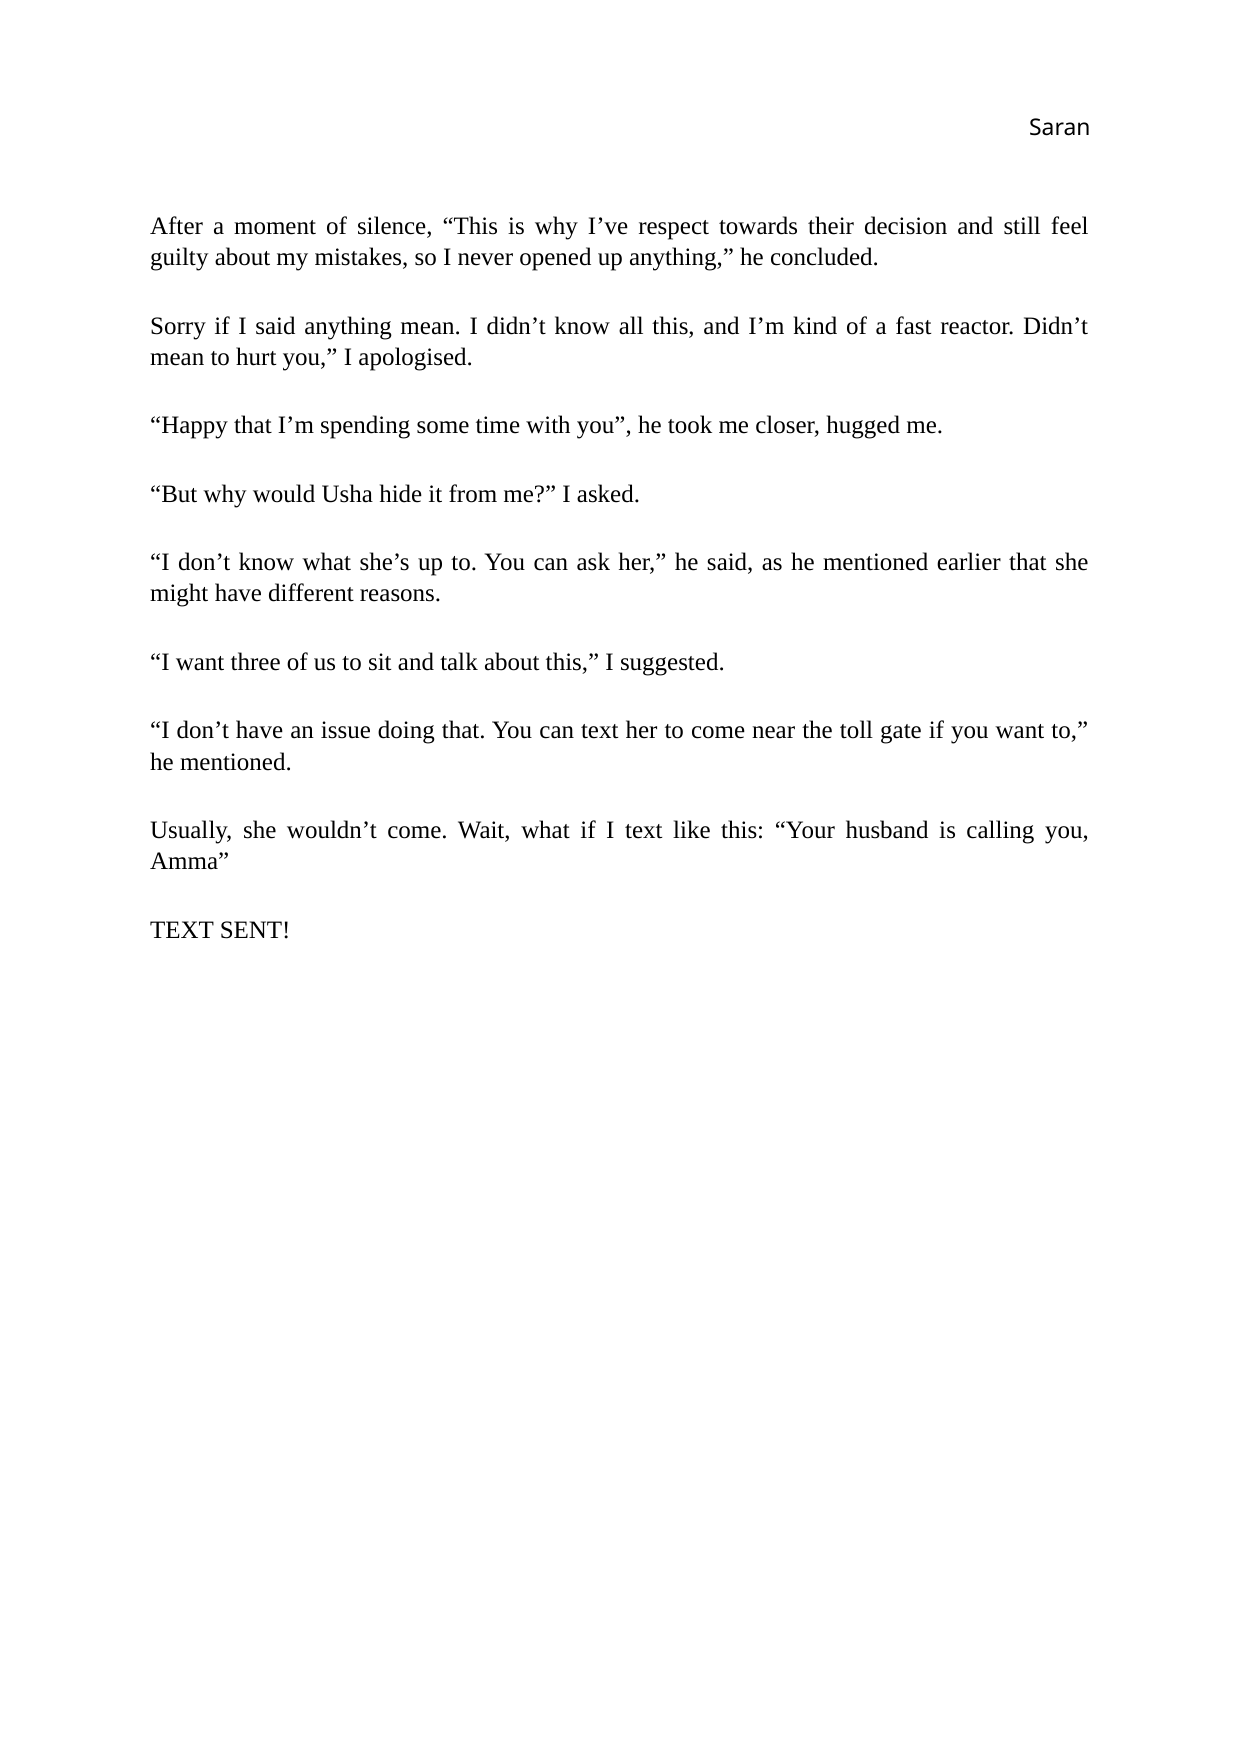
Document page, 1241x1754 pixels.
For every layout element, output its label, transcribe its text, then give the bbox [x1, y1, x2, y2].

text Usually, she wouldn’t come. Wait, what if I text like this: “Your husband is calling you, Amma” [150, 815, 1090, 875]
text “Happy that I’m spending some time with you”, he took me closer, hugged me. [150, 410, 1090, 439]
text Sorry if I said anything mean. I didn’t know all this, and I’m kind of a fast reactor. Didn’t mean to hurt you,” I apologised. [150, 311, 1090, 371]
text “I don’t have an issue doing that. You can text her to come near the toll gate if you want to,” he mentioned. [150, 716, 1090, 775]
text TEXT SENT! [150, 915, 1090, 943]
text “I want three of us to sit and talk about this,” I suggested. [150, 647, 1090, 676]
text “But why would Usha hide it from me?” I asked. [150, 479, 1090, 508]
text “I don’t know what she’s up to. You can ask her,” he said, as he mentioned earlier that she might have different reasons. [150, 547, 1090, 607]
text After a moment of silence, “This is why I’ve respect towards their decision and still feel guilty about my mistakes, so I never opened up anything,” he concluded. [150, 211, 1090, 271]
